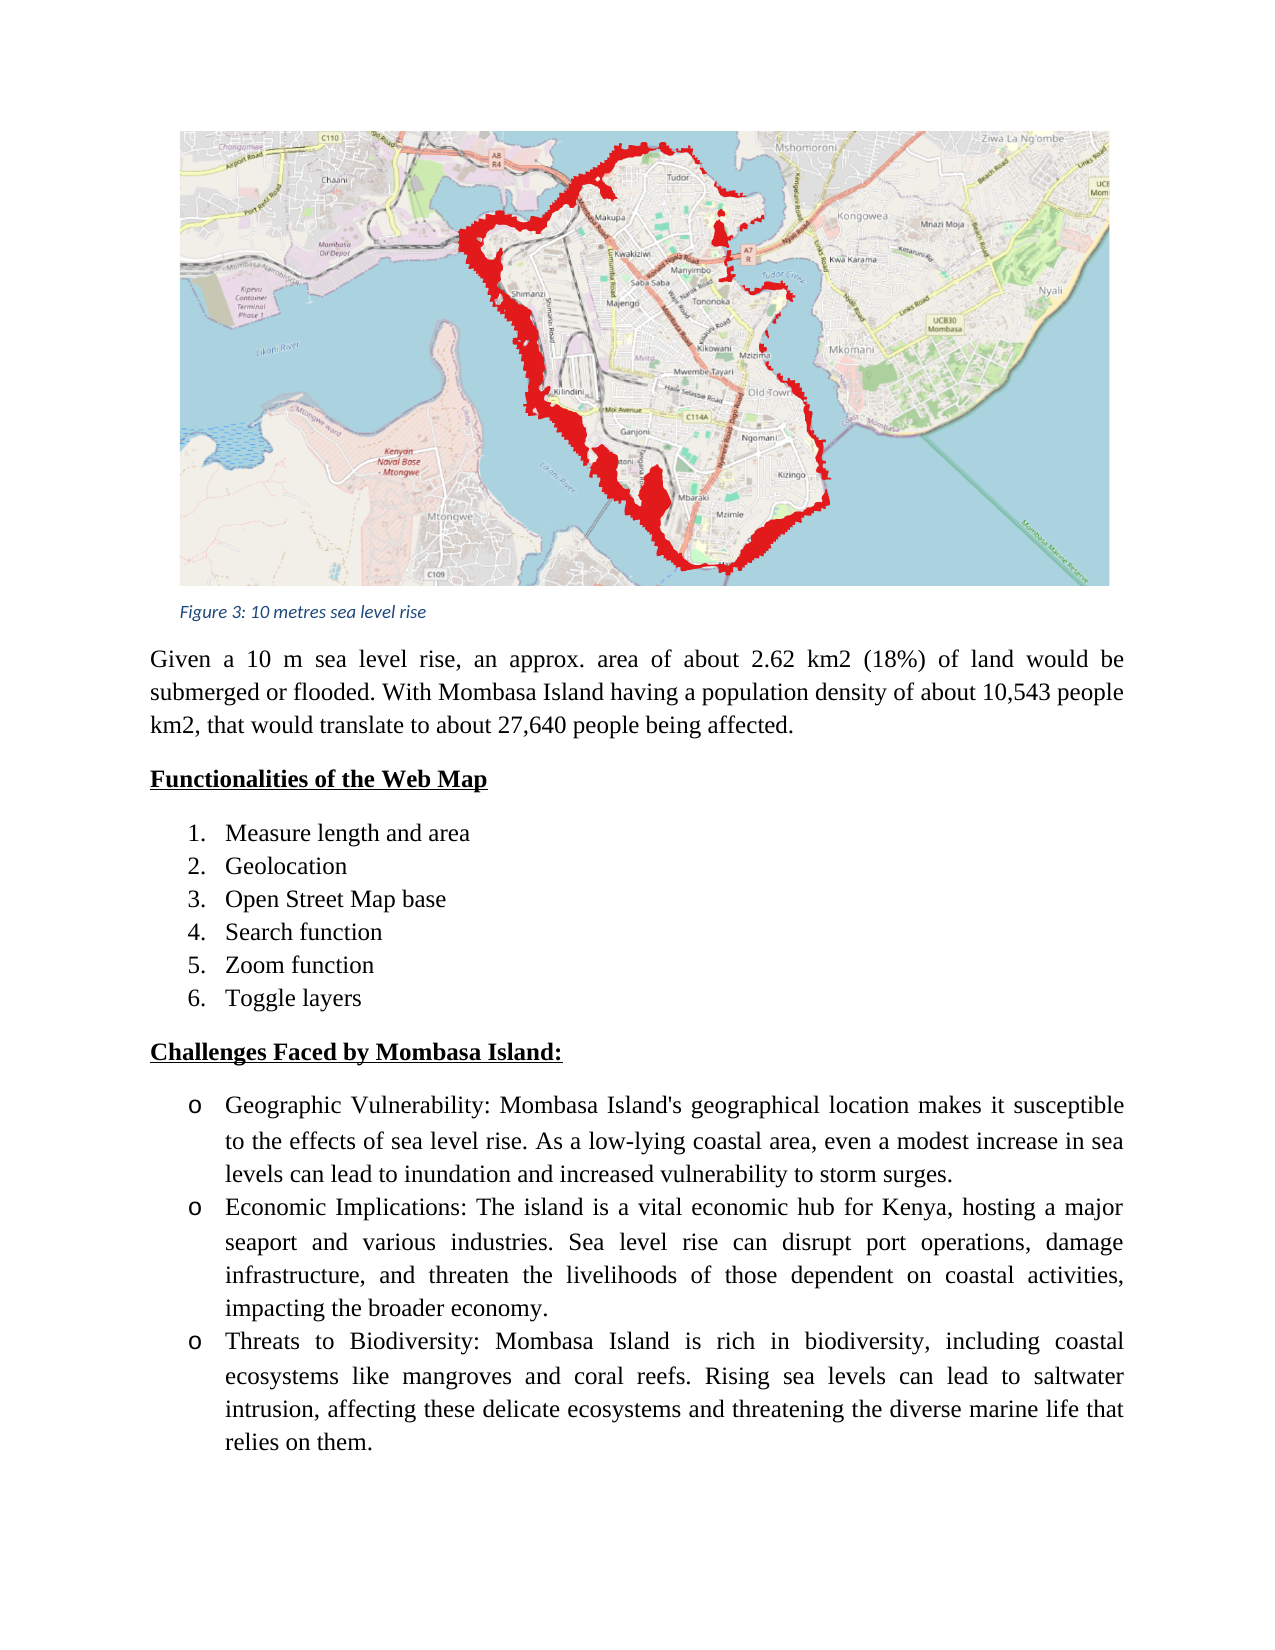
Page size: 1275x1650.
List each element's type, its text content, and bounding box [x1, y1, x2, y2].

list Search function [187, 917, 1125, 946]
list Toggle layers [187, 983, 1125, 1012]
list Geographic Vulnerability: Mombasa Island's geographical location makes it susceptible to the effects of sea level rise. As a low-lying coastal area, even a modest increase in sea levels can lead to inundation and increased vulnerability to storm surges. [187, 1091, 1125, 1187]
text Functionalities of the Web Map [150, 764, 1125, 793]
list Threats to Biodiversity: Mombasa Island is rich in biodiversity, including coastal ecosystems like mangroves and coral reefs. Rising sea levels can lead to saltwater intrusion, affecting these delicate ecosystems and threatening the diverse marine life that relies on them. [187, 1326, 1125, 1456]
list Economic Implications: The island is a vital economic hub for Kenya, hosting a major seaport and various industries. Sea level rise can disrupt port operations, damage infrastructure, and threaten the livelihoods of those dependent on coastal activities, impacting the broader economy. [187, 1192, 1125, 1322]
list Measure length and area [187, 818, 1125, 847]
list Open Street Map base [187, 884, 1125, 913]
text Challenges Faced by Mombasa Island: [150, 1037, 1125, 1066]
picture [179, 131, 1110, 586]
list Geolocation [187, 851, 1125, 879]
list Zoom function [187, 950, 1125, 979]
